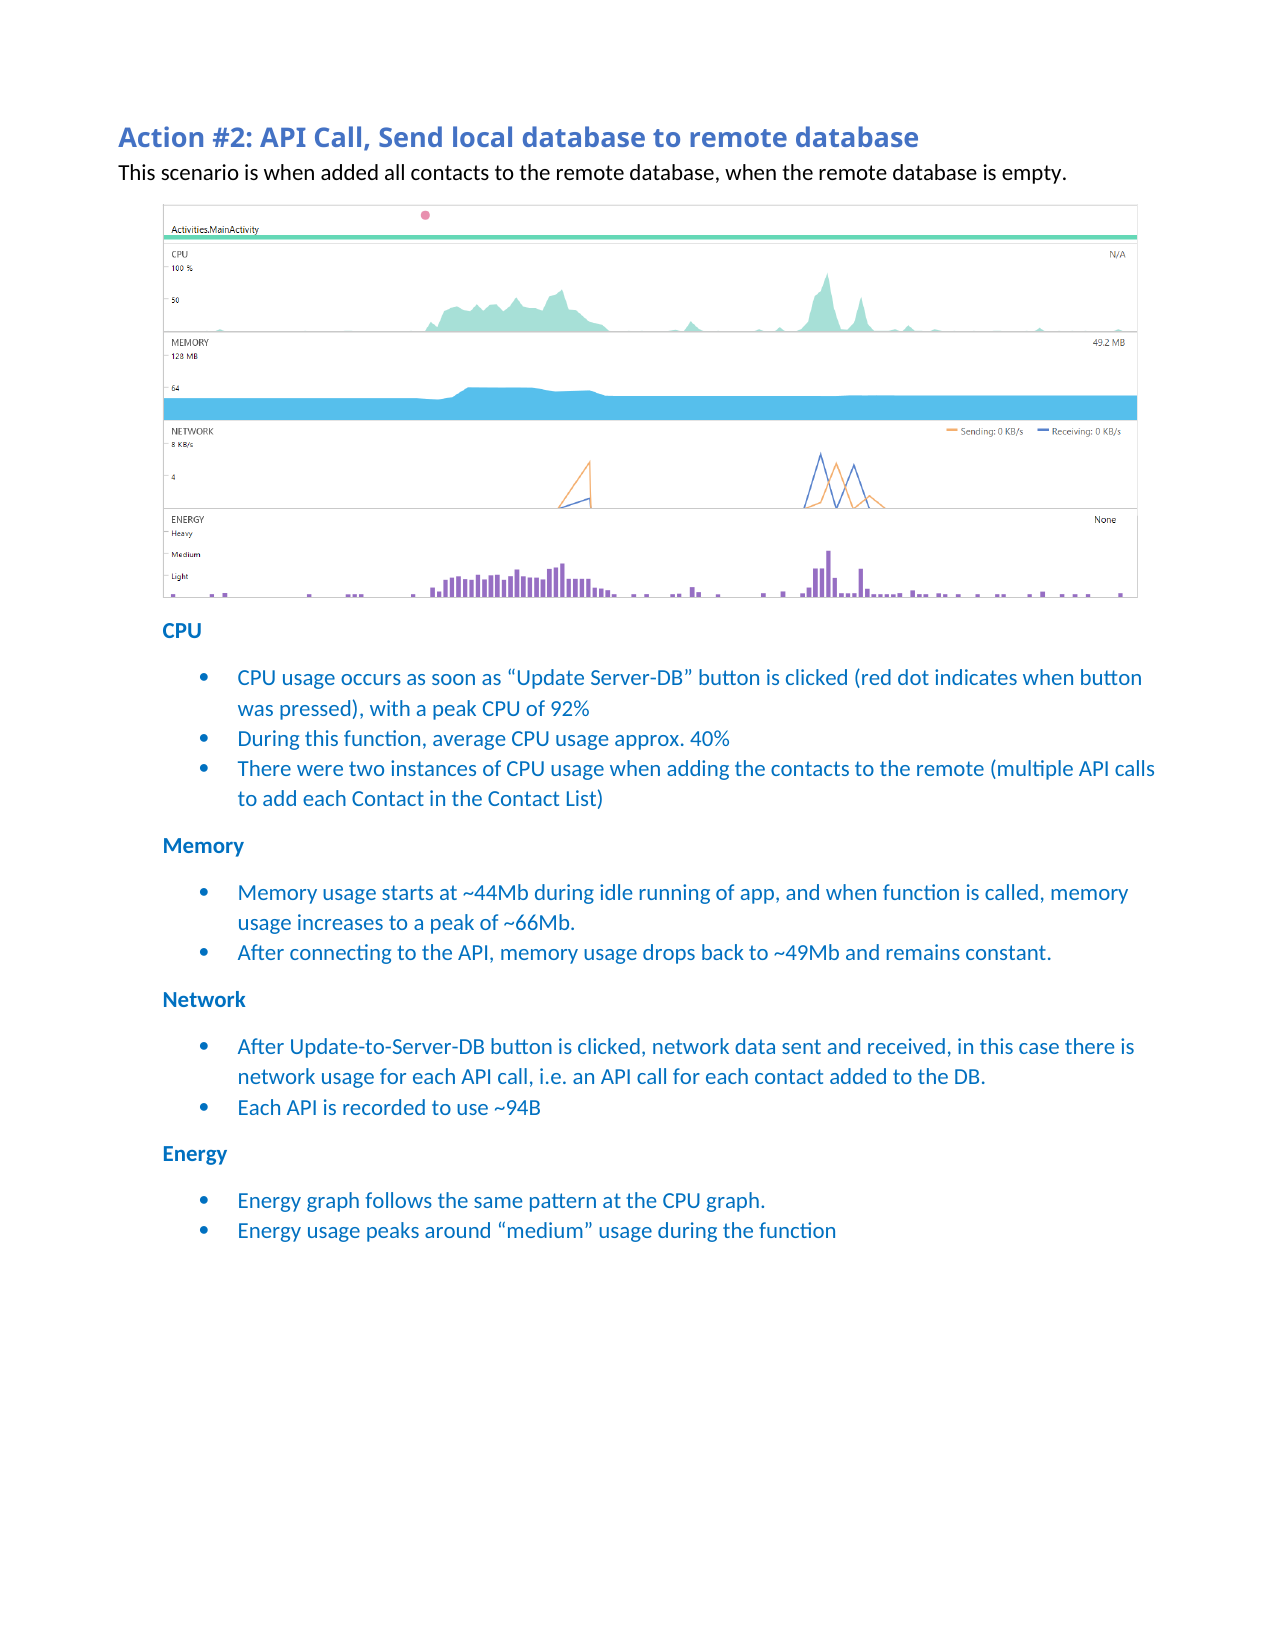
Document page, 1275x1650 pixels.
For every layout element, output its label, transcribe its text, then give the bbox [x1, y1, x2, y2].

list During this function, average CPU usage approx. 40% [200, 724, 1157, 752]
text This scenario is when added all contacts to the remote database, when the remote database is empty. [118, 158, 1157, 186]
subtitle Action #2: API Call, Send local database to remote database [118, 118, 1157, 155]
text Energy [162, 1139, 1157, 1167]
text Network [162, 985, 1157, 1013]
list Memory usage starts at ~44Mb during idle running of app, and when function is called, memory usage increases to a peak of ~66Mb. [200, 878, 1157, 936]
list There were two instances of CPU usage when adding the contacts to the remote (multiple API calls to add each Contact in the Contact List) [200, 754, 1157, 812]
list Energy usage peaks around “medium” usage during the function [200, 1217, 1157, 1244]
list Energy graph follows the same pattern at the CPU graph. [200, 1186, 1157, 1214]
picture [162, 204, 1138, 598]
text CPU [162, 617, 1157, 644]
list After connecting to the API, memory usage drops back to ~49Mb and remains constant. [200, 938, 1157, 966]
list After Update-to-Server-DB button is clicked, network data sent and received, in this case there is network usage for each API call, i.e. an API call for each contact added to the DB. [200, 1032, 1157, 1090]
list Each API is recorded to use ~94B [200, 1093, 1157, 1121]
list CPU usage occurs as soon as “Update Server-DB” button is clicked (red dot indicates when button was pressed), with a peak CPU of 92% [200, 663, 1157, 722]
text Memory [162, 831, 1157, 859]
